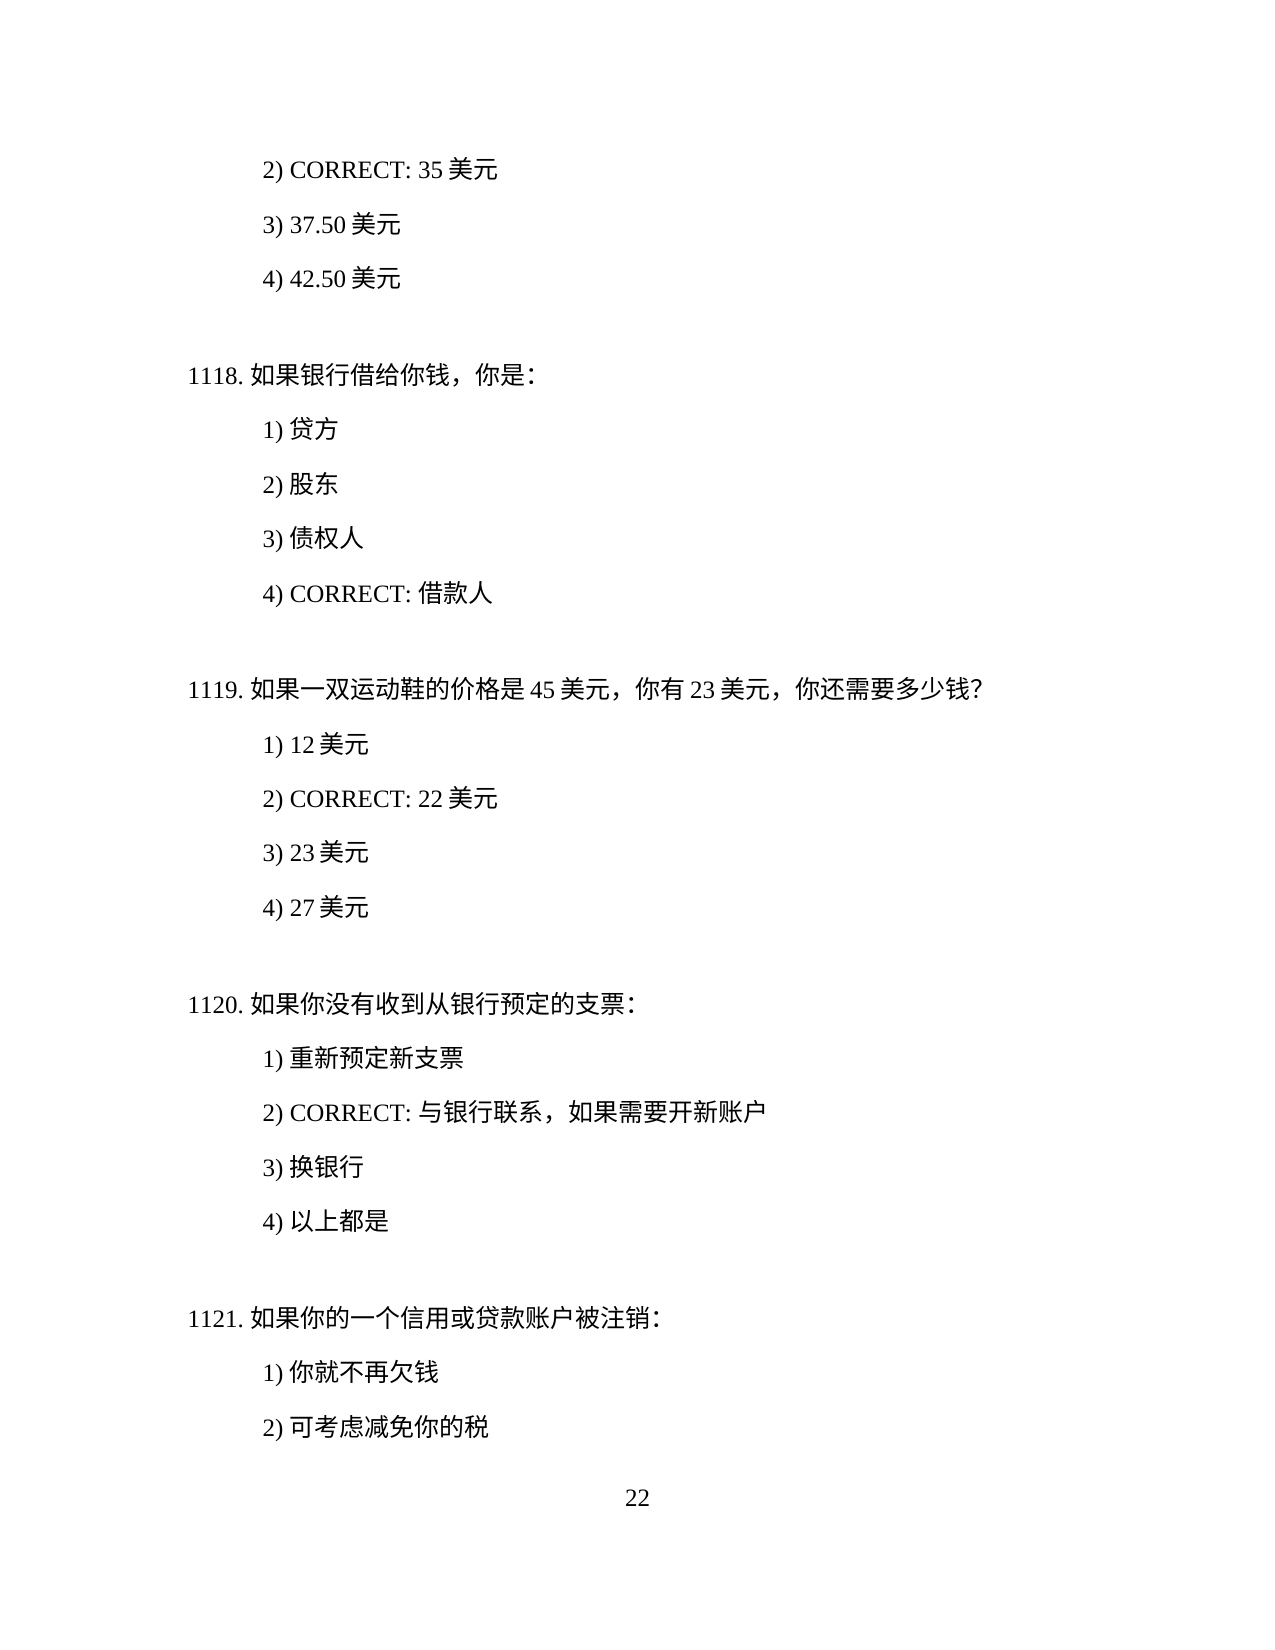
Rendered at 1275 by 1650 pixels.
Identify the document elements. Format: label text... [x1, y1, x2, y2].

text 2) CORRECT: 22美元 [187, 778, 1087, 815]
text 3) 37.50美元 [187, 204, 1087, 241]
text 1120. 如果你没有收到从银行预定的支票： [187, 984, 1087, 1020]
text 2) CORRECT: 35美元 [187, 150, 1087, 186]
text 1118. 如果银行借给你钱，你是： [187, 356, 1087, 392]
text 3) 债权人 [187, 519, 1087, 555]
text 4) 27美元 [187, 887, 1087, 923]
text 1) 12美元 [187, 724, 1087, 760]
text 4) 42.50美元 [187, 259, 1087, 295]
text 2) 股东 [187, 464, 1087, 501]
text 3) 23美元 [187, 833, 1087, 869]
text 2) CORRECT: 与银行联系，如果需要开新账户 [187, 1093, 1087, 1129]
text 3) 换银行 [187, 1147, 1087, 1183]
text 4) 以上都是 [187, 1202, 1087, 1238]
text 1) 你就不再欠钱 [187, 1353, 1087, 1389]
text 1121. 如果你的一个信用或贷款账户被注销： [187, 1298, 1087, 1334]
text 2) 可考虑减免你的税 [187, 1407, 1087, 1443]
text 1) 重新预定新支票 [187, 1038, 1087, 1075]
text 1) 贷方 [187, 410, 1087, 446]
text 4) CORRECT: 借款人 [187, 573, 1087, 609]
text 1119. 如果一双运动鞋的价格是45美元，你有23美元，你还需要多少钱？ [187, 670, 1087, 706]
